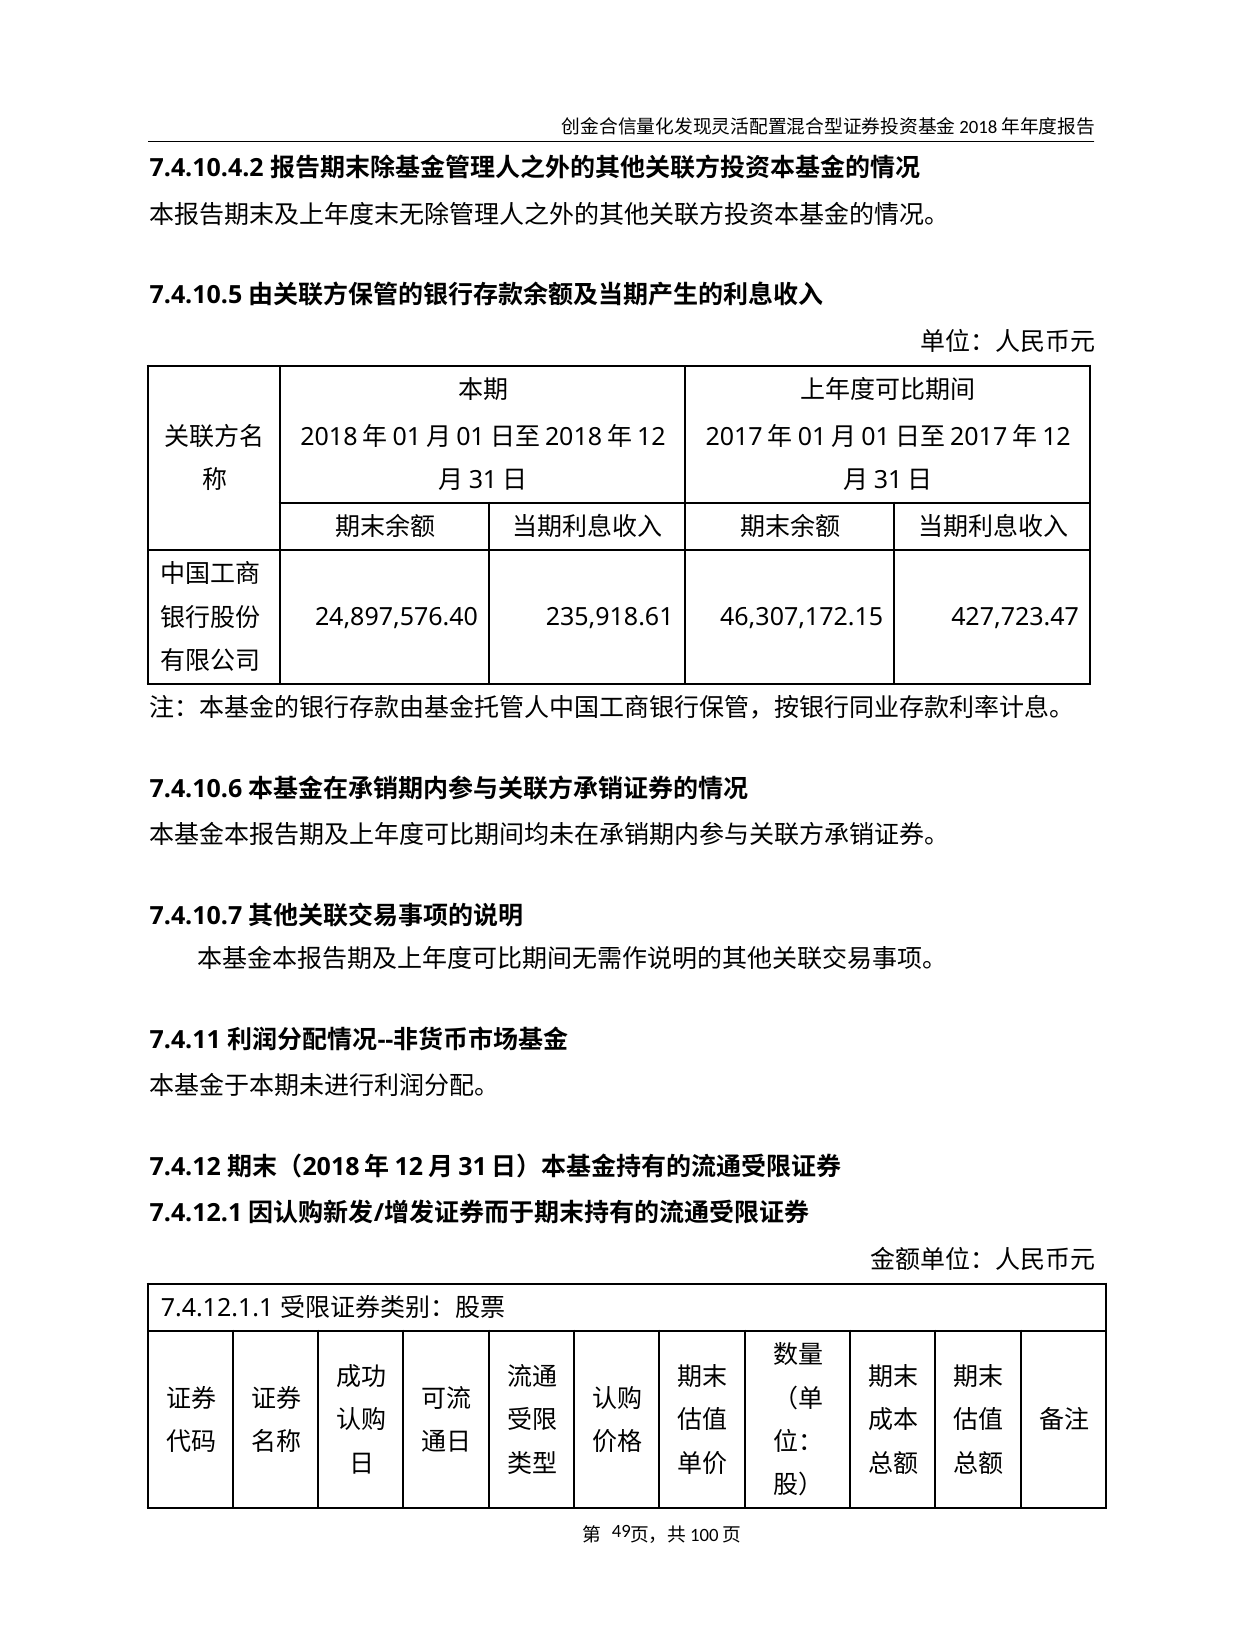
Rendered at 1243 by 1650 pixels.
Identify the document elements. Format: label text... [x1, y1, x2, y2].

table_cell 24,897,576.40 [281, 551, 488, 683]
text 7.4.10.4.2 报告期末除基金管理人之外的其他关联方投资本基金的情况 [149, 148, 1094, 184]
table_cell 当期利息收入 [490, 504, 684, 549]
text 本基金于本期未进行利润分配。 [149, 1066, 1094, 1102]
table_cell 427,723.47 [895, 551, 1089, 683]
table_cell 中国工商银行股份有限公司 [149, 551, 279, 683]
table_cell 期末余额 [686, 504, 893, 549]
text 本报告期末及上年度末无除管理人之外的其他关联方投资本基金的情况。 [149, 194, 1094, 230]
table_cell 当期利息收入 [895, 504, 1089, 549]
table_cell 期末估值总额 [936, 1332, 1020, 1507]
table_cell 期末估值单价 [660, 1332, 744, 1507]
table_cell 备注 [1022, 1332, 1105, 1507]
text 7.4.10.5 由关联方保管的银行存款余额及当期产生的利息收入 [149, 275, 1094, 311]
table_header 上年度可比期间 2017年01月01日至2017年12月31日 [686, 367, 1089, 502]
text 本基金本报告期及上年度可比期间均未在承销期内参与关联方承销证券。 [149, 815, 1094, 851]
text 金额单位：人民币元 [149, 1239, 1094, 1275]
text 单位：人民币元 [149, 321, 1094, 357]
table_cell 期末成本总额 [851, 1332, 934, 1507]
table_header 本期 2018年01月01日至2018年12月31日 [281, 367, 684, 502]
table_cell 46,307,172.15 [686, 551, 893, 683]
table_cell 数量（单位：股） [746, 1332, 849, 1507]
table_header 7.4.12.1.1 受限证券类别：股票 [149, 1285, 1105, 1329]
text 注：本基金的银行存款由基金托管人中国工商银行保管，按银行同业存款利率计息。 [149, 688, 1094, 724]
table_cell 流通受限类型 [490, 1332, 573, 1507]
table_header 关联方名称 [149, 367, 279, 549]
table_cell 可流通日 [404, 1332, 488, 1507]
text 7.4.11 利润分配情况--非货币市场基金 [149, 1019, 1094, 1055]
text 本基金本报告期及上年度可比期间无需作说明的其他关联交易事项。 [148, 939, 1094, 975]
table_cell 认购价格 [575, 1332, 658, 1507]
table_cell 成功认购日 [319, 1332, 402, 1507]
text 7.4.12.1 因认购新发/增发证券而于期末持有的流通受限证券 [149, 1193, 1094, 1229]
text 7.4.12 期末（2018年12月31日）本基金持有的流通受限证券 [149, 1146, 1094, 1182]
table_cell 235,918.61 [490, 551, 684, 683]
table_cell 期末余额 [281, 504, 488, 549]
table_cell 证券名称 [234, 1332, 317, 1507]
table_cell 证券代码 [149, 1332, 232, 1507]
text 7.4.10.7 其他关联交易事项的说明 [149, 895, 1094, 931]
text 7.4.10.6 本基金在承销期内参与关联方承销证券的情况 [149, 768, 1094, 804]
